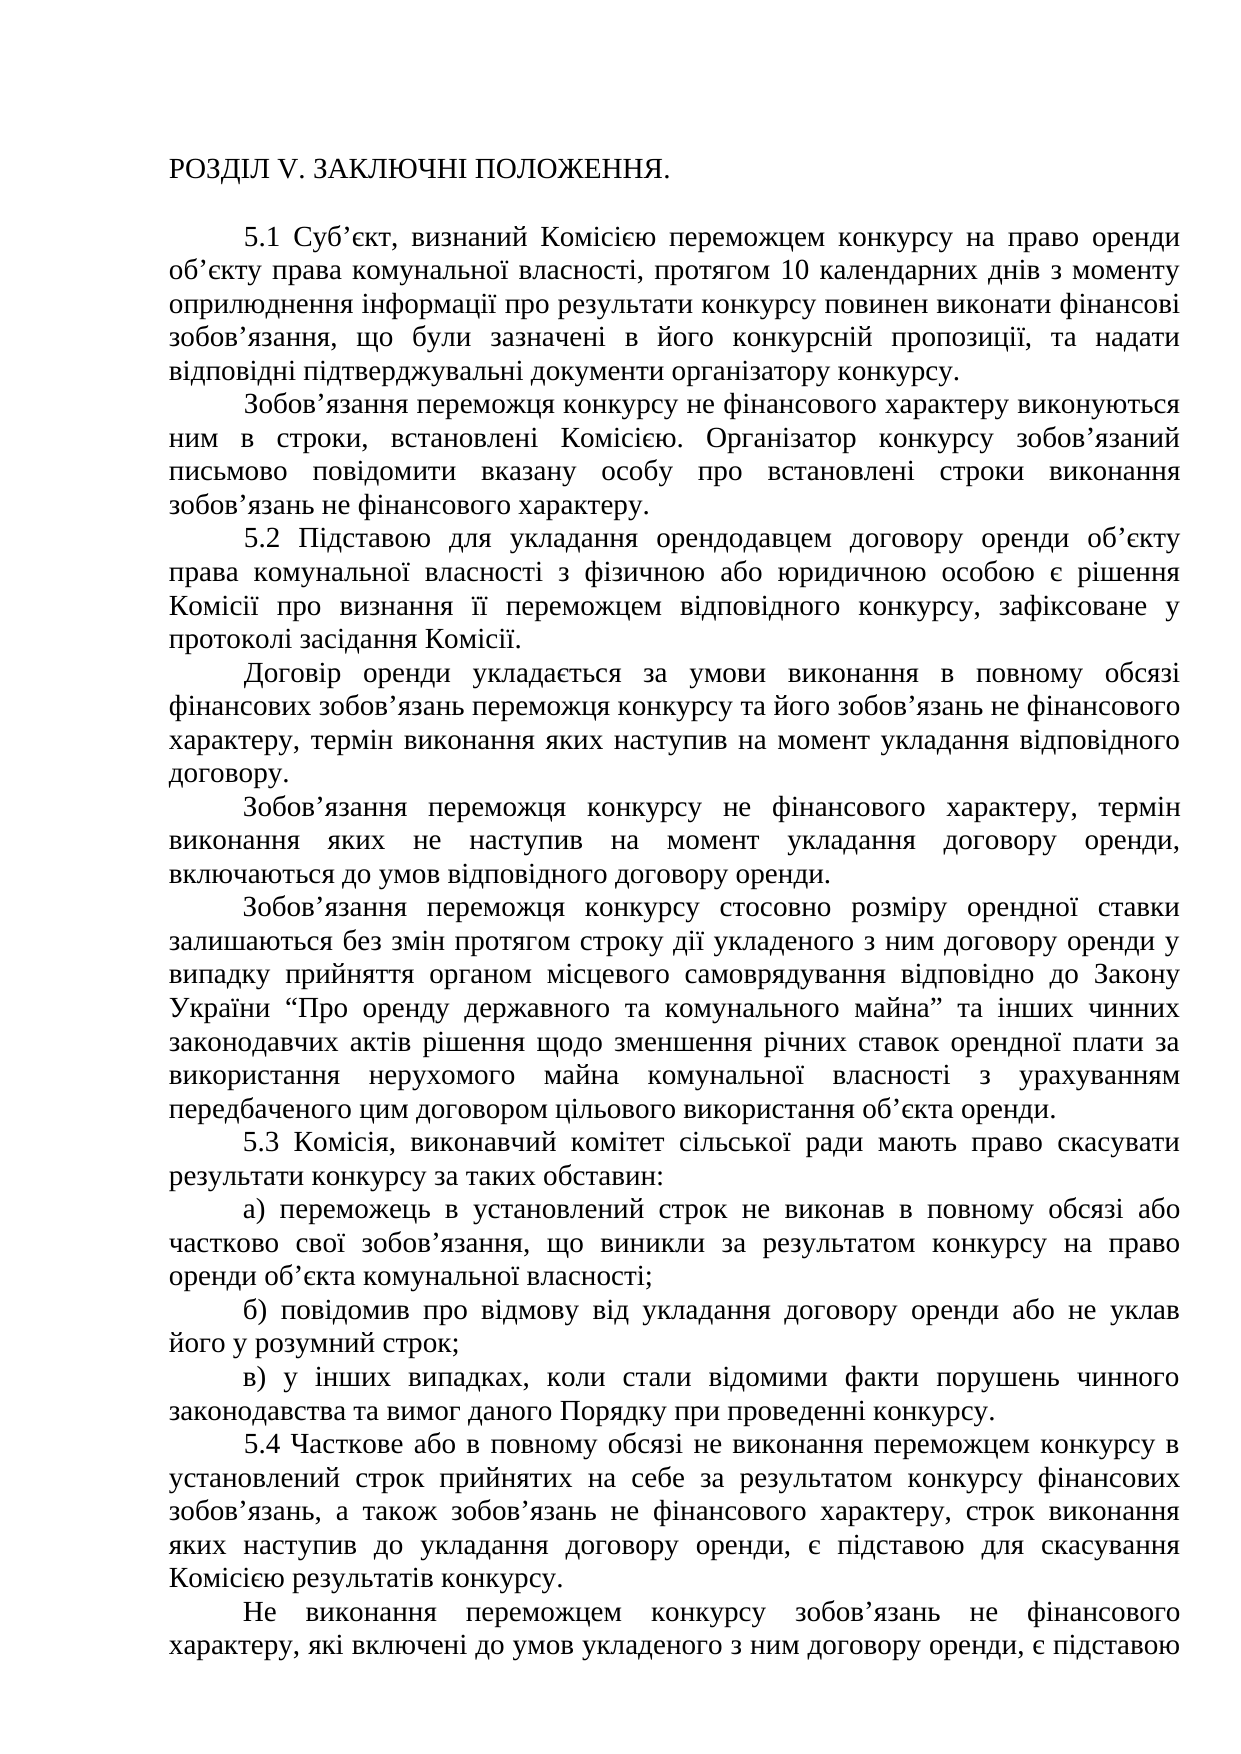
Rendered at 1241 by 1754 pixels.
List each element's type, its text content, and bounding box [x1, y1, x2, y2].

text 5.1 Суб’єкт, визнаний Комісією переможцем конкурсу на право оренди об’єкту права комунальної власності, протягом 10 календарних днів з моменту оприлюднення інформації про результати конкурсу повинен виконати фінансові зобов’язання, що були зазначені в його конкурсній пропозиції, та надати відповідні підтверджувальні документи організатору конкурсу. [169, 219, 1181, 386]
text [169, 1594, 1181, 1661]
text Зобов’язання переможця конкурсу не фінансового характеру виконуються ним в строки, встановлені Комісією. Організатор конкурсу зобов’язаний письмово повідомити вказану особу про встановлені строки виконання зобов’язань не фінансового характеру. [169, 386, 1181, 521]
text РОЗДІЛ V. ЗАКЛЮЧНІ ПОЛОЖЕННЯ. [169, 152, 1181, 185]
text б) повідомив про відмову від укладання договору оренди або не уклав його у розумний строк; [169, 1292, 1181, 1359]
text Договір оренди укладається за умови виконання в повному обсязі фінансових зобов’язань переможця конкурсу та його зобов’язань не фінансового характеру, термін виконання яких наступив на момент укладання відповідного договору. [169, 655, 1181, 789]
text Зобов’язання переможця конкурсу стосовно розміру орендної ставки залишаються без змін протягом строку дії укладеного з ним договору оренди у випадку прийняття органом місцевого самоврядування відповідно до Закону України “Про оренду державного та комунального майна” та інших чинних законодавчих актів рішення щодо зменшення річних ставок орендної плати за використання нерухомого майна комунальної власності з урахуванням передбаченого цим договором цільового використання об’єкта оренди. [169, 889, 1181, 1124]
text в) у інших випадках, коли стали відомими факти порушень чинного законодавства та вимог даного Порядку при проведенні конкурсу. [169, 1359, 1181, 1426]
text 5.4 Часткове або в повному обсязі не виконання переможцем конкурсу в установлений строк прийнятих на себе за результатом конкурсу фінансових зобов’язань, а також зобов’язань не фінансового характеру, строк виконання яких наступив до укладання договору оренди, є підставою для скасування Комісією результатів конкурсу. [169, 1426, 1181, 1594]
text 5.3 Комісія, виконавчий комітет сільської ради мають право скасувати результати конкурсу за таких обставин: [169, 1124, 1181, 1191]
text 5.2 Підставою для укладання орендодавцем договору оренди об’єкту права комунальної власності з фізичною або юридичною особою є рішення Комісії про визнання її переможцем відповідного конкурсу, зафіксоване у протоколі засідання Комісії. [169, 521, 1181, 655]
text Зобов’язання переможця конкурсу не фінансового характеру, термін виконання яких не наступив на момент укладання договору оренди, включаються до умов відповідного договору оренди. [169, 789, 1181, 889]
text а) переможець в установлений строк не виконав в повному обсязі або частково свої зобов’язання, що виникли за результатом конкурсу на право оренди об’єкта комунальної власності; [169, 1191, 1181, 1292]
